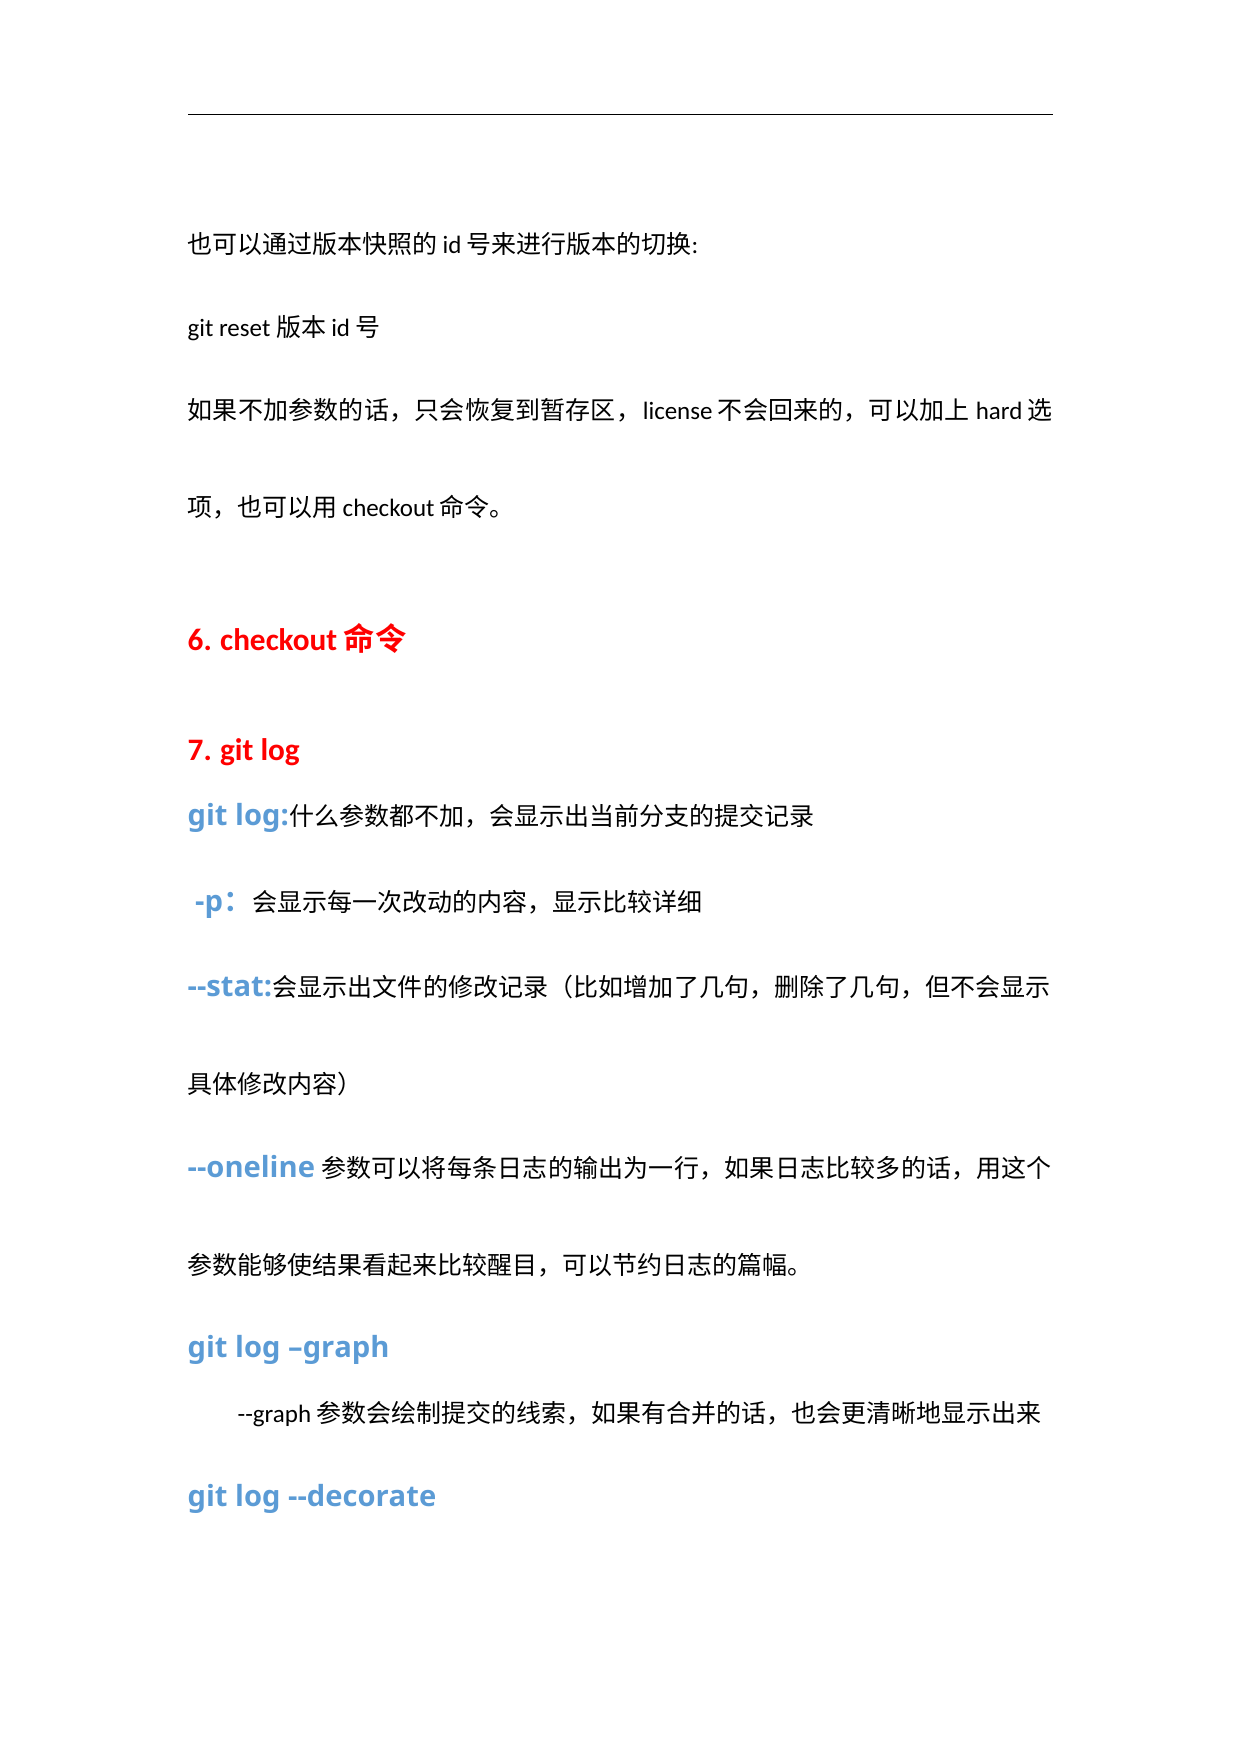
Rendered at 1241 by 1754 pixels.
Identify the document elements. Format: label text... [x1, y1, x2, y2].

subtitle git log --decorate [187, 1462, 1053, 1527]
text git log:什么参数都不加，会显示出当前分支的提交记录 [187, 782, 1053, 847]
subtitle git log [187, 717, 1053, 782]
text --oneline参数可以将每条日志的输出为一行，如果日志比较多的话，用这个参数能够使结果看起来比较醒目，可以节约日志的篇幅。 [187, 1133, 1053, 1296]
subtitle git log –graph [187, 1314, 1053, 1379]
text 如果不加参数的话，只会恢复到暂存区，license不会回来的，可以加上hard选项，也可以用checkout命令。 [187, 376, 1053, 538]
text git reset 版本id号 [187, 293, 1053, 358]
text --graph参数会绘制提交的线索，如果有合并的话，也会更清晰地显示出来 [187, 1379, 1053, 1444]
text --stat:会显示出文件的修改记录（比如增加了几句，删除了几句，但不会显示具体修改内容） [187, 953, 1053, 1115]
text -p：会显示每一次改动的内容，显示比较详细 [187, 867, 1053, 932]
subtitle checkout命令 [187, 604, 1053, 669]
text 也可以通过版本快照的id号来进行版本的切换: [187, 210, 1053, 275]
